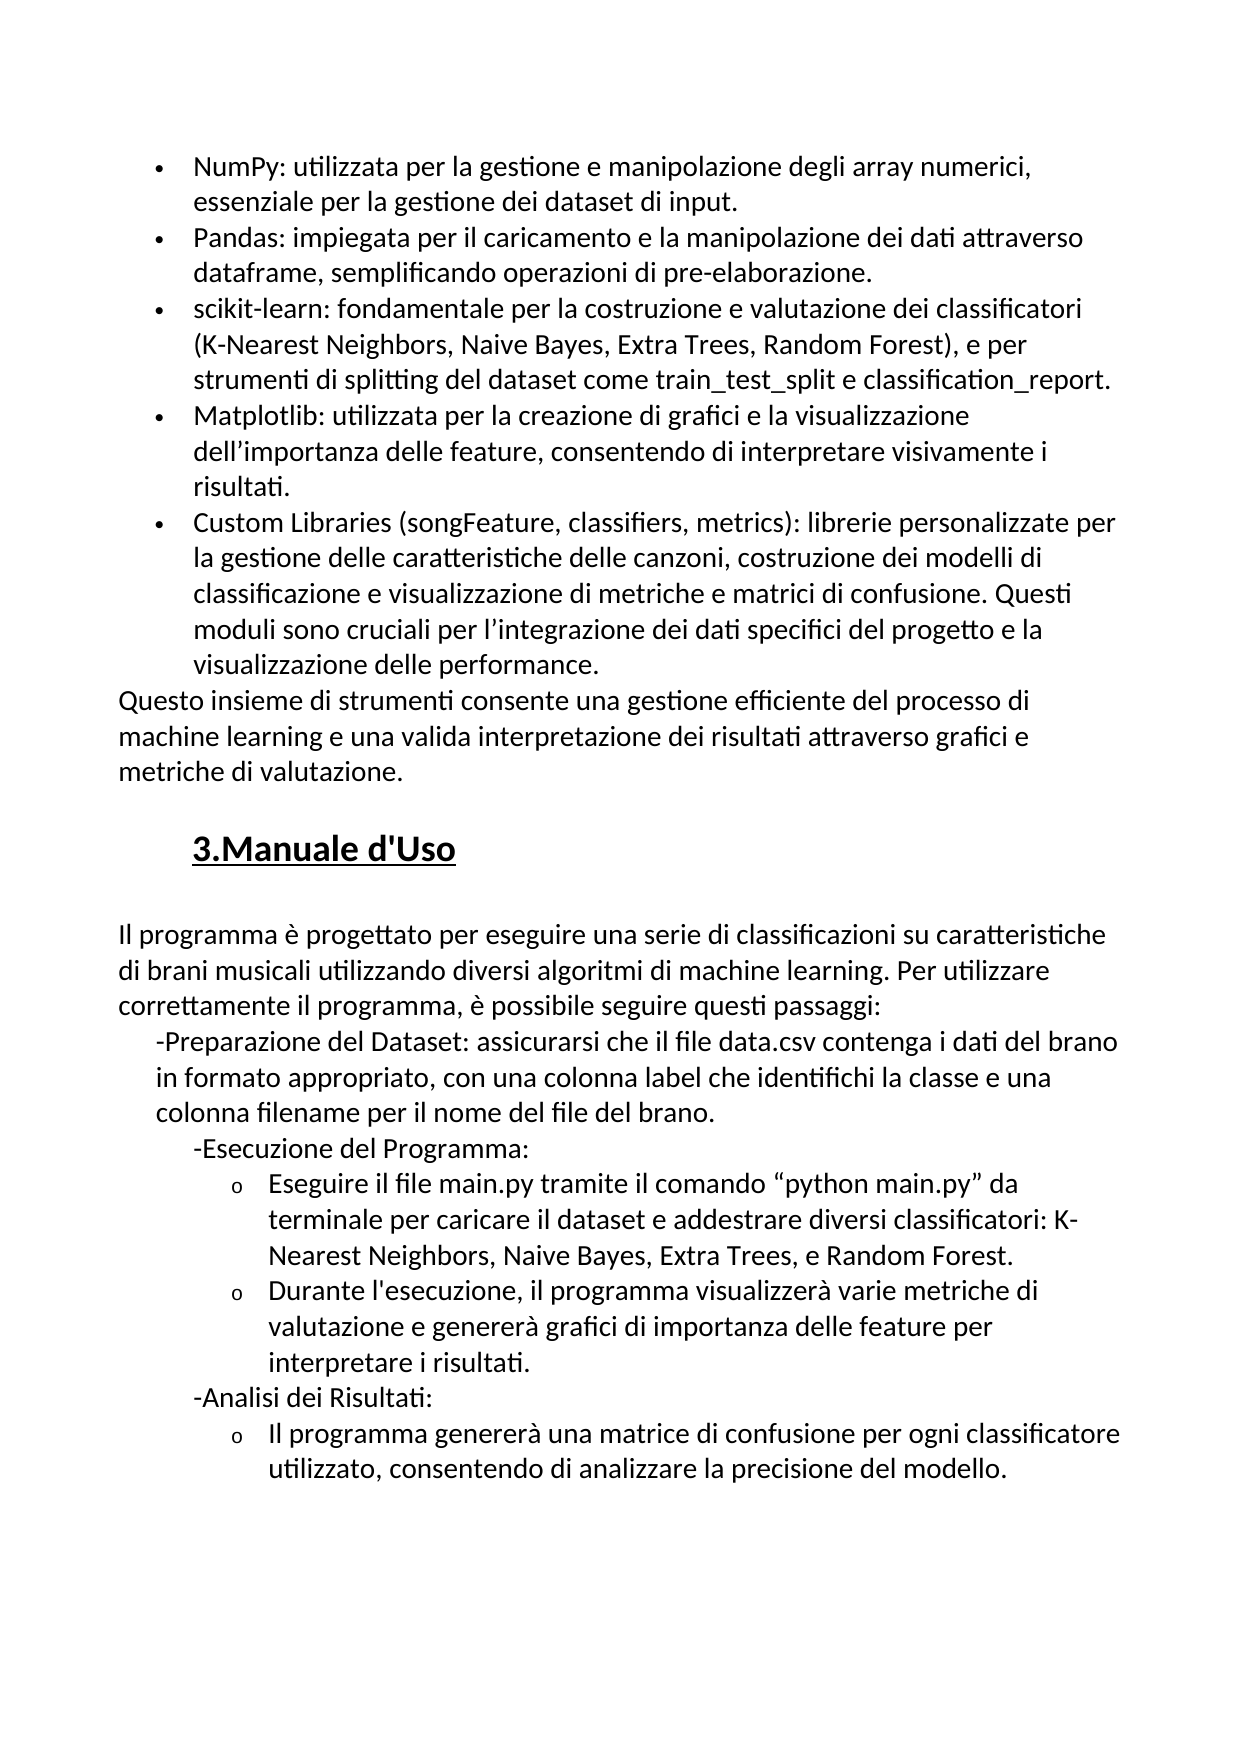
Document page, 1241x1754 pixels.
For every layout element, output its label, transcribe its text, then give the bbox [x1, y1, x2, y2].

text Il programma è progettato per eseguire una serie di classificazioni su caratteristiche di brani musicali utilizzando diversi algoritmi di machine learning. Per utilizzare correttamente il programma, è possibile seguire questi passaggi: [118, 916, 1122, 1023]
text -Esecuzione del Programma: [193, 1130, 1122, 1166]
list Durante l'esecuzione, il programma visualizzerà varie metriche di valutazione e genererà grafici di importanza delle feature per interpretare i risultati. [231, 1272, 1122, 1379]
text Questo insieme di strumenti consente una gestione efficiente del processo di machine learning e una valida interpretazione dei risultati attraverso grafici e metriche di valutazione. [118, 682, 1122, 789]
list Matplotlib: utilizzata per la creazione di grafici e la visualizzazione dell’importanza delle feature, consentendo di interpretare visivamente i risultati. [156, 397, 1122, 504]
list NumPy: utilizzata per la gestione e manipolazione degli array numerici, essenziale per la gestione dei dataset di input. [156, 148, 1122, 219]
list scikit-learn: fondamentale per la costruzione e valutazione dei classificatori (K-Nearest Neighbors, Naive Bayes, Extra Trees, Random Forest), e per strumenti di splitting del dataset come train_test_split e classification_report. [156, 290, 1122, 397]
list Eseguire il file main.py tramite il comando “python main.py” da terminale per caricare il dataset e addestrare diversi classificatori: K-Nearest Neighbors, Naive Bayes, Extra Trees, e Random Forest. [231, 1166, 1122, 1272]
list Pandas: impiegata per il caricamento e la manipolazione dei dati attraverso dataframe, semplificando operazioni di pre-elaborazione. [156, 219, 1122, 290]
text 3.Manuale d'Uso [118, 824, 1122, 870]
text -Preparazione del Dataset: assicurarsi che il file data.csv contenga i dati del brano in formato appropriato, con una colonna label che identifichi la classe e una colonna filename per il nome del file del brano. [156, 1023, 1122, 1130]
text -Analisi dei Risultati: [193, 1379, 1122, 1415]
list Custom Libraries (songFeature, classifiers, metrics): librerie personalizzate per la gestione delle caratteristiche delle canzoni, costruzione dei modelli di classificazione e visualizzazione di metriche e matrici di confusione. Questi moduli sono cruciali per l’integrazione dei dati specifici del progetto e la visualizzazione delle performance. [156, 504, 1122, 682]
list Il programma genererà una matrice di confusione per ogni classificatore utilizzato, consentendo di analizzare la precisione del modello. [231, 1415, 1122, 1486]
